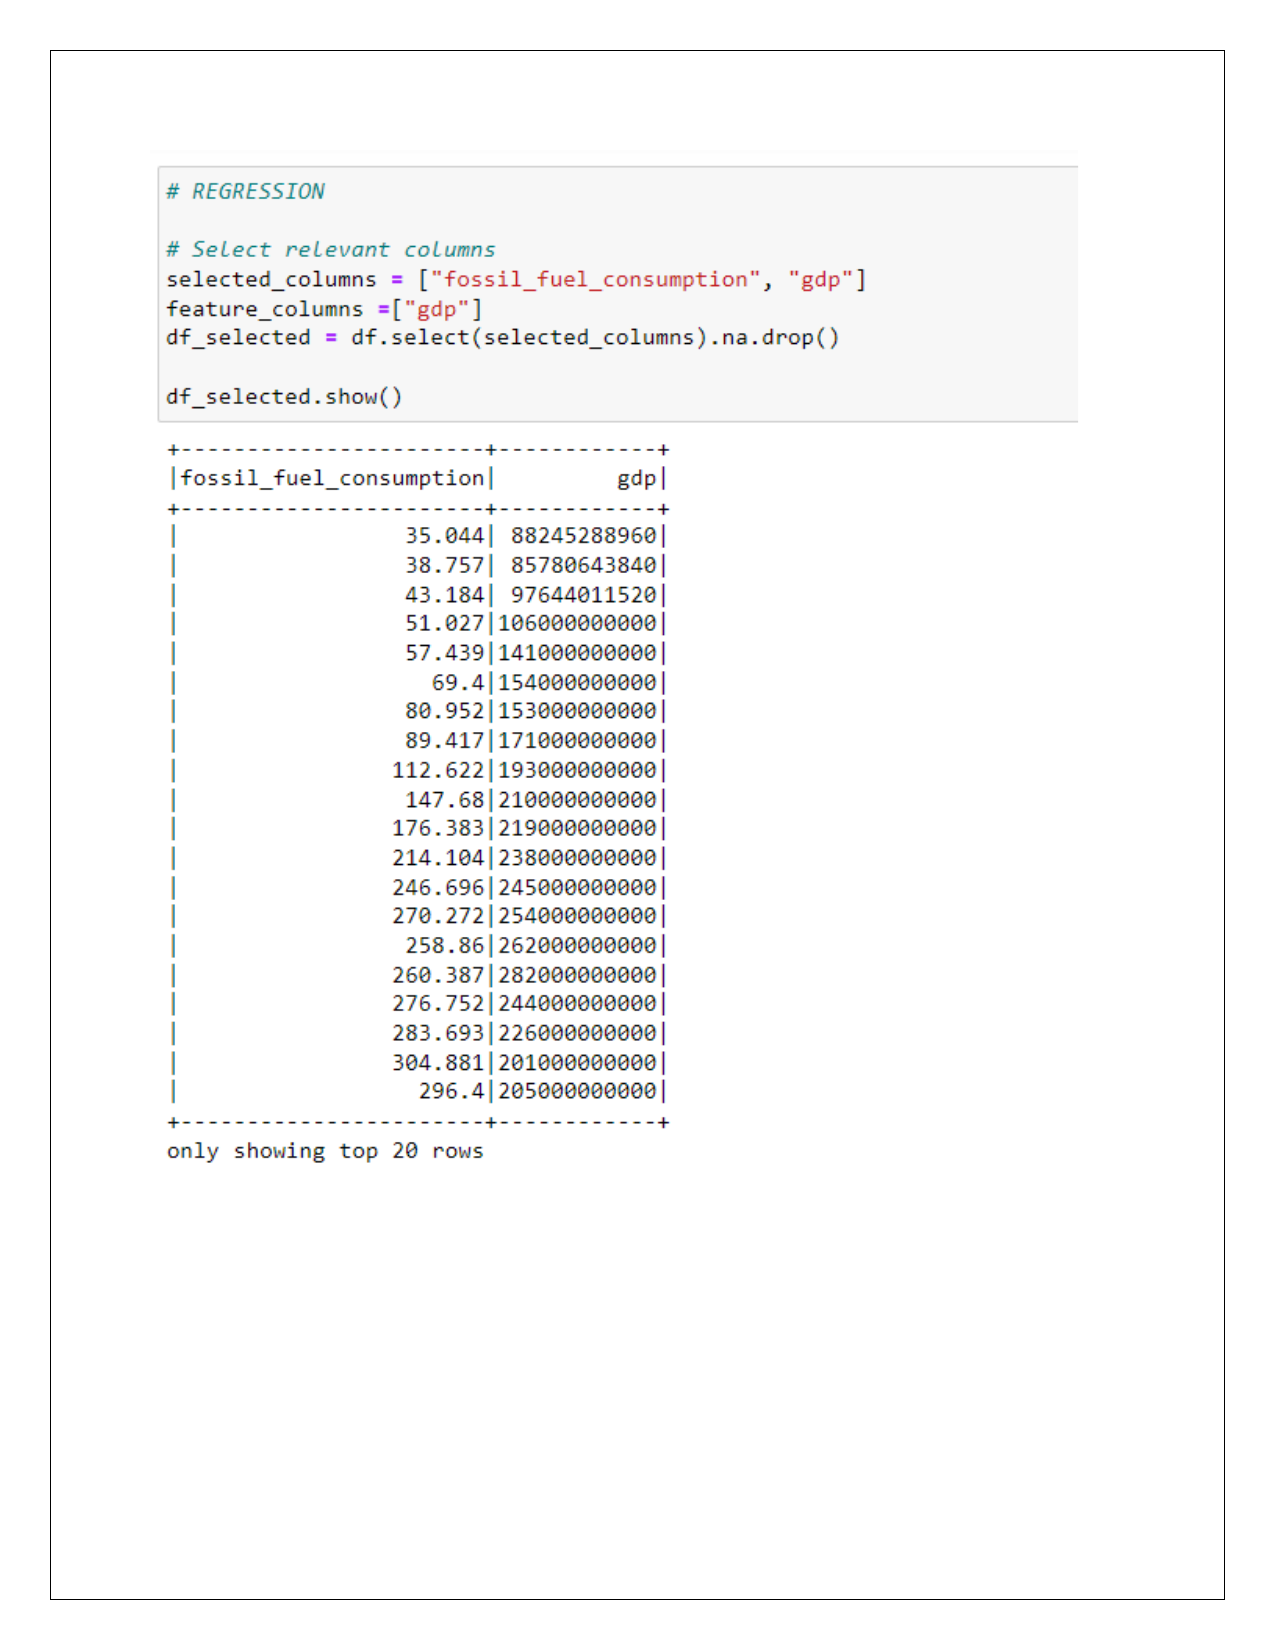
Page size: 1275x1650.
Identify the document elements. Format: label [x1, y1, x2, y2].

picture [150, 150, 1079, 1191]
